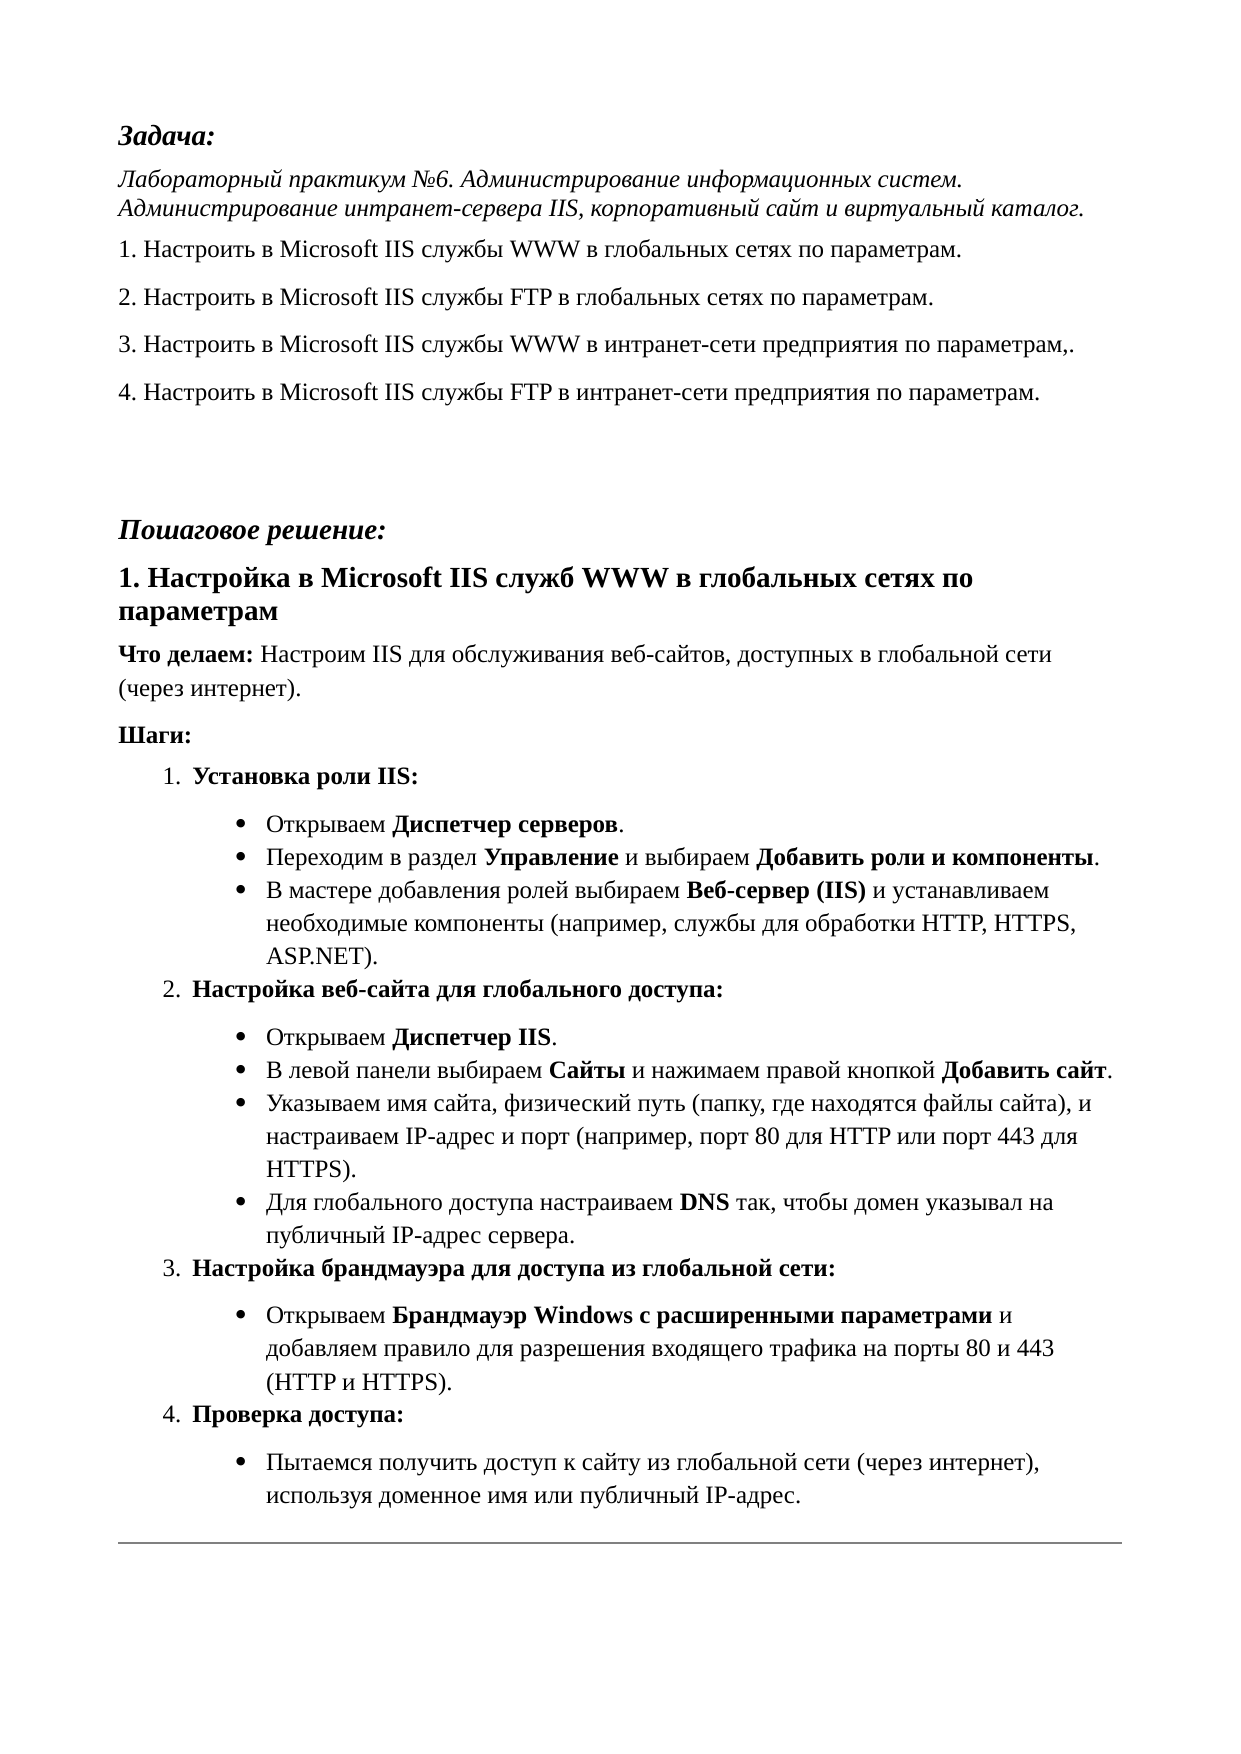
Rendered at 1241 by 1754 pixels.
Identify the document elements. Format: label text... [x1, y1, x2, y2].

list Установка роли IIS: [162, 761, 1122, 790]
subtitle Задача: [118, 118, 1122, 152]
subtitle 1. Настройка в Microsoft IIS служб WWW в глобальных сетях по параметрам [118, 560, 1122, 627]
list Открываем Диспетчер IIS. [236, 1022, 1122, 1051]
list Настройка брандмауэра для доступа из глобальной сети: [162, 1253, 1122, 1282]
list Переходим в раздел Управление и выбираем Добавить роли и компоненты. [236, 842, 1122, 871]
subtitle Шаги: [118, 720, 1122, 749]
subtitle Пошаговое решение: [118, 512, 1122, 545]
list Указываем имя сайта, физический путь (папку, где находятся файлы сайта), и настраиваем IP-адрес и порт (например, порт 80 для HTTP или порт 443 для HTTPS). [236, 1088, 1122, 1183]
list Проверка доступа: [162, 1399, 1122, 1428]
list Настройка веб-сайта для глобального доступа: [162, 974, 1122, 1003]
text 3. Настроить в Microsoft IIS службы WWW в интранет-сети предприятия по параметрам,. [118, 329, 1122, 358]
text Что делаем: Настроим IIS для обслуживания веб-сайтов, доступных в глобальной сети (через интернет). [118, 639, 1122, 701]
list Открываем Диспетчер серверов. [236, 809, 1122, 838]
text 1. Настроить в Microsoft IIS службы WWW в глобальных сетях по параметрам. [118, 234, 1122, 263]
text 2. Настроить в Microsoft IIS службы FTP в глобальных сетях по параметрам. [118, 282, 1122, 311]
list Открываем Брандмауэр Windows с расширенными параметрами и добавляем правило для разрешения входящего трафика на порты 80 и 443 (HTTP и HTTPS). [236, 1301, 1122, 1395]
list Для глобального доступа настраиваем DNS так, чтобы домен указывал на публичный IP-адрес сервера. [236, 1187, 1122, 1249]
list Пытаемся получить доступ к сайту из глобальной сети (через интернет), используя доменное имя или публичный IP-адрес. [236, 1447, 1122, 1509]
list В мастере добавления ролей выбираем Веб-сервер (IIS) и устанавливаем необходимые компоненты (например, службы для обработки HTTP, HTTPS, ASP.NET). [236, 875, 1122, 970]
list В левой панели выбираем Сайты и нажимаем правой кнопкой Добавить сайт. [236, 1055, 1122, 1083]
text Лабораторный практикум №6. Администрирование информационных систем. Администрирование интранет-сервера IIS, корпоративный сайт и виртуальный каталог. [118, 164, 1122, 222]
text 4. Настроить в Microsoft IIS службы FTP в интранет-сети предприятия по параметрам. [118, 377, 1122, 406]
